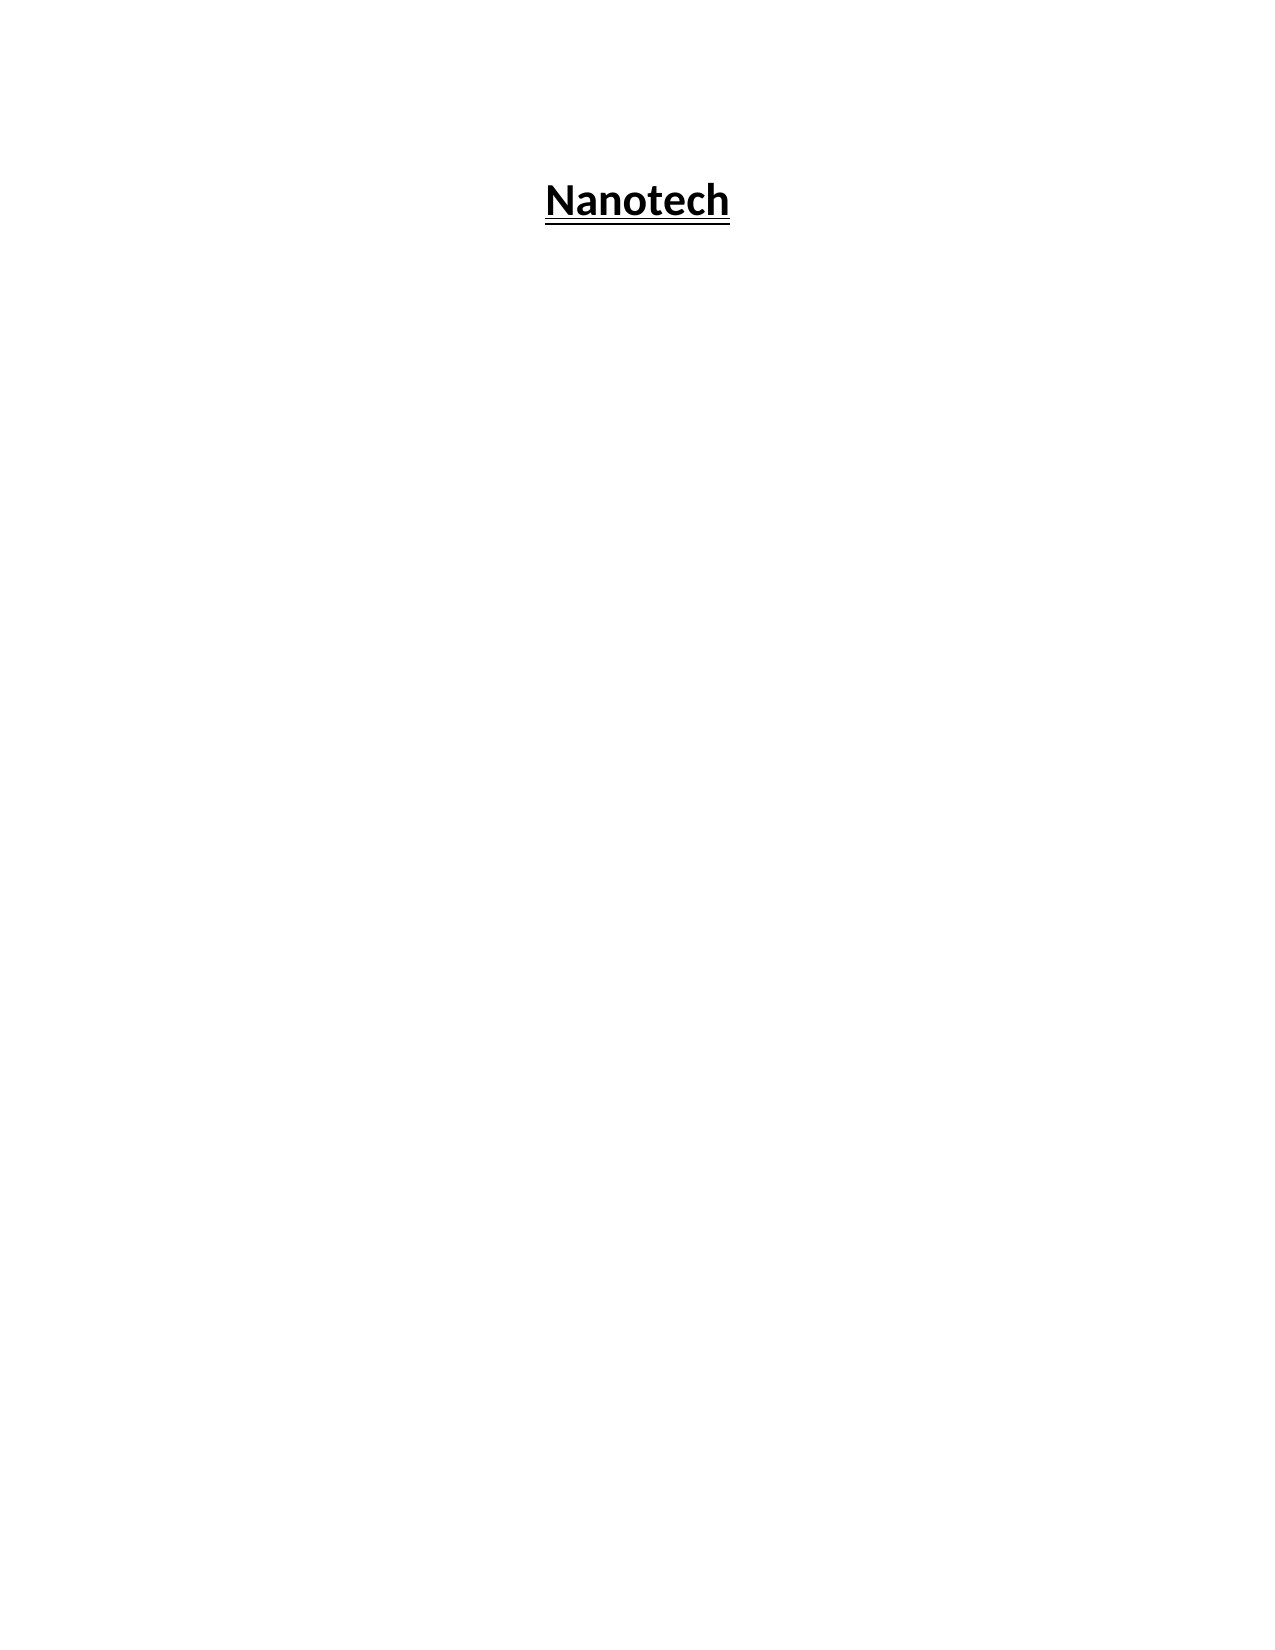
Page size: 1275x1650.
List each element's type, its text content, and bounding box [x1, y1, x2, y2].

subtitle Nanotech [187, 171, 1087, 227]
